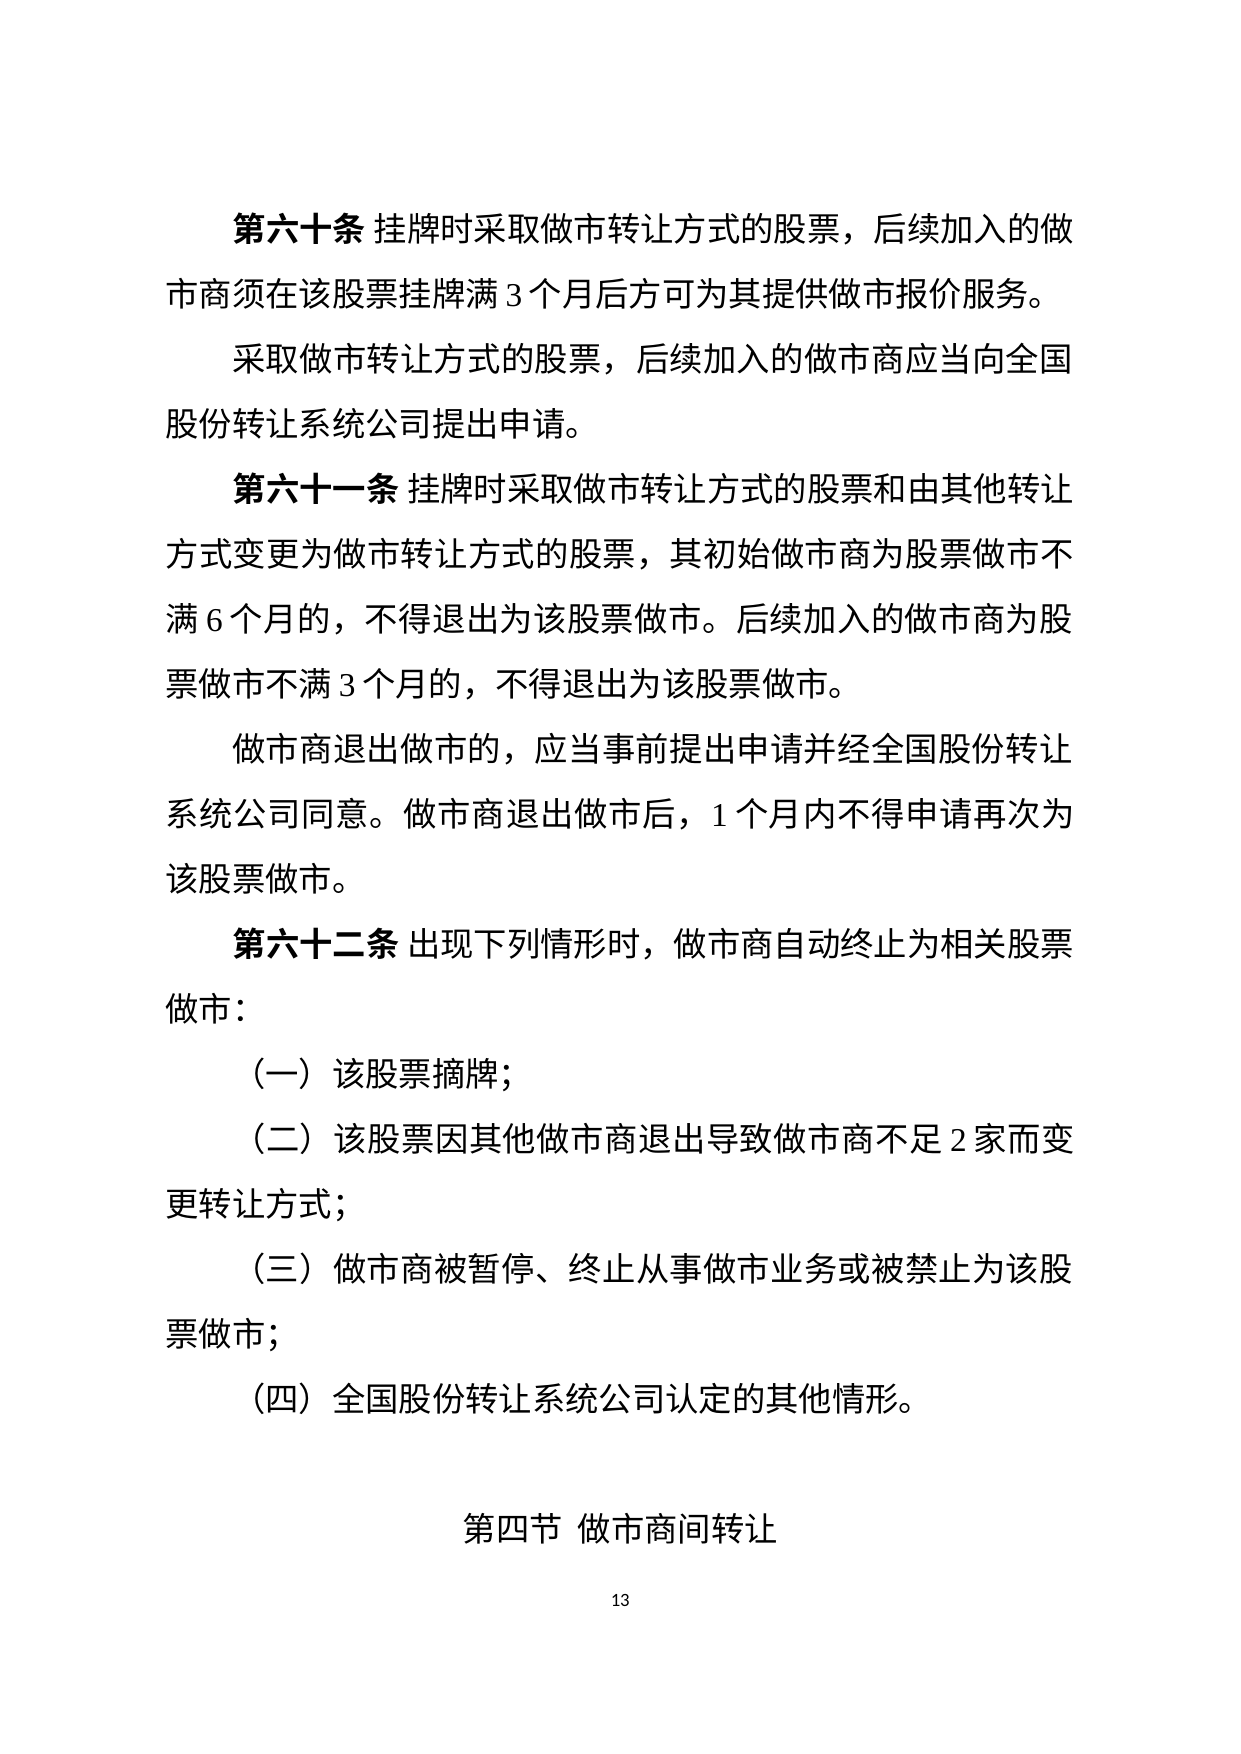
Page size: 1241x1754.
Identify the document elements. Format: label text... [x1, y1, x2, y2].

text （三）做市商被暂停、终止从事做市业务或被禁止为该股票做市； [165, 1234, 1075, 1364]
text （四）全国股份转让系统公司认定的其他情形。 [165, 1364, 1075, 1429]
text 第四节 做市商间转让 [165, 1494, 1075, 1559]
text 第六十二条 出现下列情形时，做市商自动终止为相关股票做市： [165, 909, 1075, 1039]
text 做市商退出做市的，应当事前提出申请并经全国股份转让系统公司同意。做市商退出做市后，1个月内不得申请再次为该股票做市。 [165, 714, 1075, 909]
text 第六十条 挂牌时采取做市转让方式的股票，后续加入的做市商须在该股票挂牌满3个月后方可为其提供做市报价服务。 [165, 194, 1075, 324]
text 第六十一条 挂牌时采取做市转让方式的股票和由其他转让方式变更为做市转让方式的股票，其初始做市商为股票做市不满6个月的，不得退出为该股票做市。后续加入的做市商为股票做市不满3个月的，不得退出为该股票做市。 [165, 454, 1075, 714]
text 采取做市转让方式的股票，后续加入的做市商应当向全国股份转让系统公司提出申请。 [165, 324, 1075, 454]
text （二）该股票因其他做市商退出导致做市商不足2家而变更转让方式； [165, 1104, 1075, 1234]
text （一）该股票摘牌； [165, 1039, 1075, 1104]
